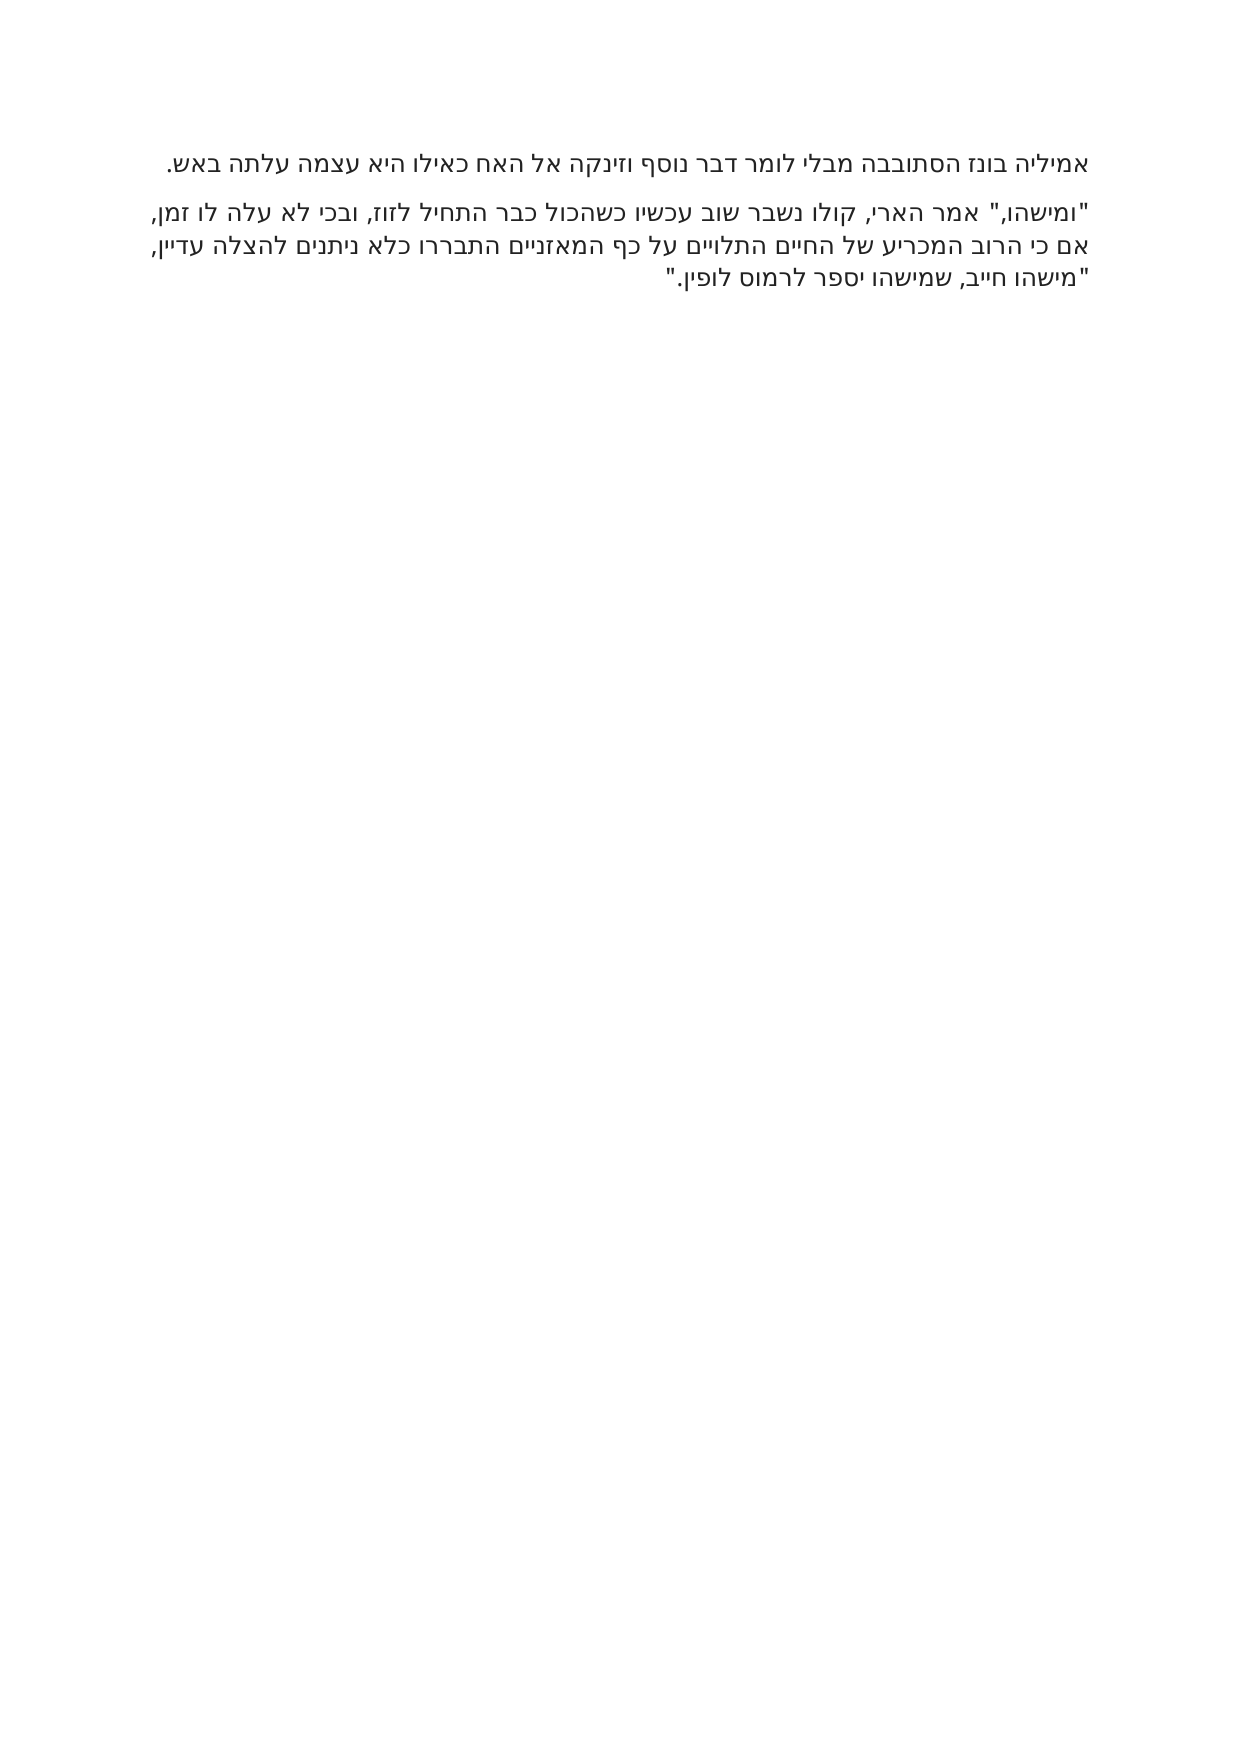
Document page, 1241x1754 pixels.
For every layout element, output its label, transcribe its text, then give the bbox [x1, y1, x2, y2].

text "ומישהו," אמר הארי, קולו נשבר שוב עכשיו כשהכול כבר התחיל לזוז, ובכי לא עלה לו זמן, אם כי הרוב המכריע של החיים התלויים על כף המאזניים התבררו כלא ניתנים להצלה עדיין, "מישהו חייב, שמישהו יספר לרמוס לופין." [150, 199, 1090, 297]
text אמיליה בונז הסתובבה מבלי לומר דבר נוסף וזינקה אל האח כאילו היא עצמה עלתה באש. [150, 150, 1090, 183]
